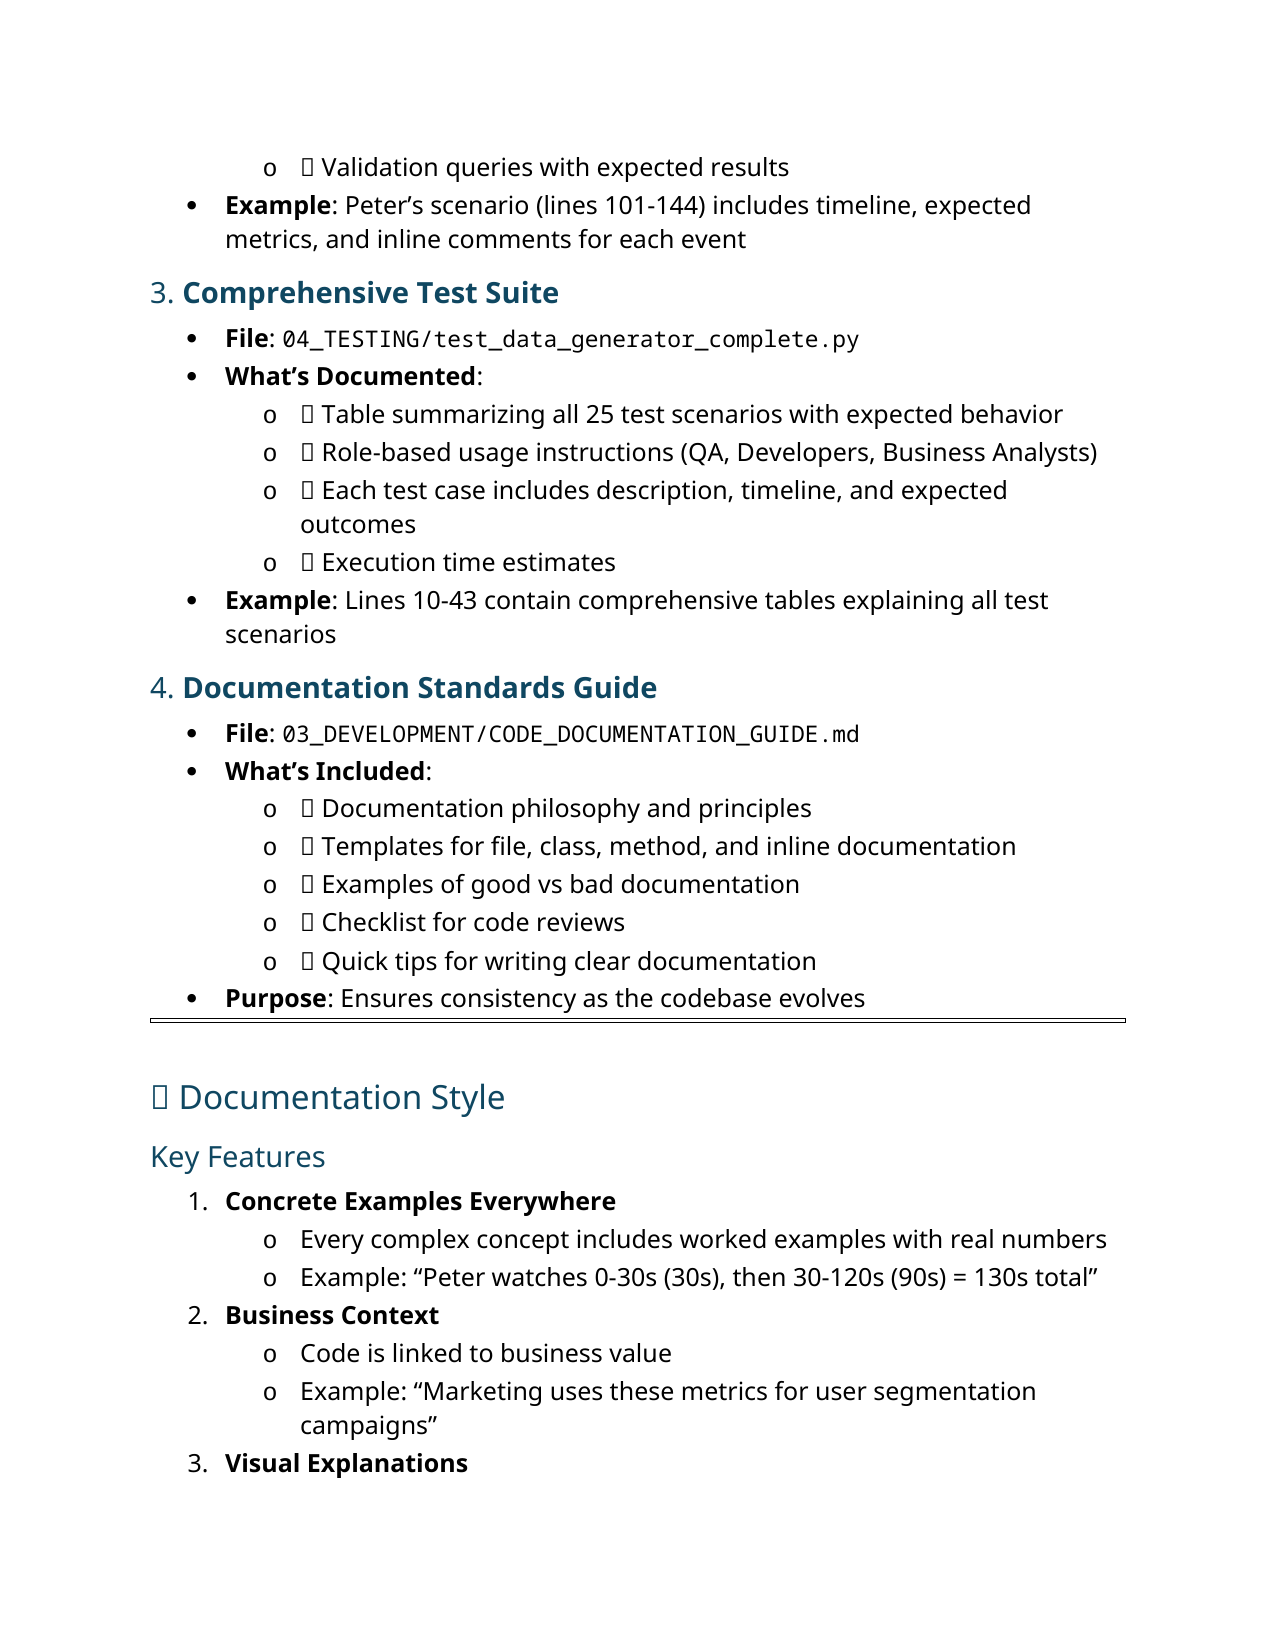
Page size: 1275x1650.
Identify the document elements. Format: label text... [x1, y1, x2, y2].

list ✅ Table summarizing all 25 test scenarios with expected behavior [262, 396, 1125, 431]
list File: 04_TESTING/test_data_generator_complete.py [187, 321, 1125, 355]
list ✅ Role-based usage instructions (QA, Developers, Business Analysts) [262, 434, 1125, 469]
list Example: Peter’s scenario (lines 101-144) includes timeline, expected metrics, and inline comments for each event [187, 188, 1125, 256]
list ✅ Execution time estimates [262, 544, 1125, 579]
subtitle 3. Comprehensive Test Suite [150, 273, 1125, 312]
list ✅ Templates for file, class, method, and inline documentation [262, 829, 1125, 863]
list Code is linked to business value [262, 1336, 1125, 1370]
subtitle Key Features [150, 1136, 1125, 1176]
list File: 03_DEVELOPMENT/CODE_DOCUMENTATION_GUIDE.md [187, 715, 1125, 749]
list ✅ Quick tips for writing clear documentation [262, 943, 1125, 977]
list Business Context [187, 1298, 1125, 1332]
list What’s Included: [187, 753, 1125, 787]
subtitle 4. Documentation Standards Guide [150, 667, 1125, 707]
subtitle 📖 Documentation Style [150, 1074, 1125, 1119]
list Visual Explanations [187, 1446, 1125, 1480]
list What’s Documented: [187, 359, 1125, 393]
list ✅ Validation queries with expected results [262, 150, 1125, 184]
list Purpose: Ensures consistency as the codebase evolves [187, 981, 1125, 1015]
list ✅ Documentation philosophy and principles [262, 791, 1125, 825]
list Example: “Peter watches 0-30s (30s), then 30-120s (90s) = 130s total” [262, 1260, 1125, 1294]
list Example: “Marketing uses these metrics for user segmentation campaigns” [262, 1374, 1125, 1442]
list ✅ Checklist for code reviews [262, 905, 1125, 939]
list ✅ Each test case includes description, timeline, and expected outcomes [262, 472, 1125, 541]
list Every complex concept includes worked examples with real numbers [262, 1222, 1125, 1256]
list Example: Lines 10-43 contain comprehensive tables explaining all test scenarios [187, 583, 1125, 651]
list ✅ Examples of good vs bad documentation [262, 867, 1125, 901]
list Concrete Examples Everywhere [187, 1184, 1125, 1218]
